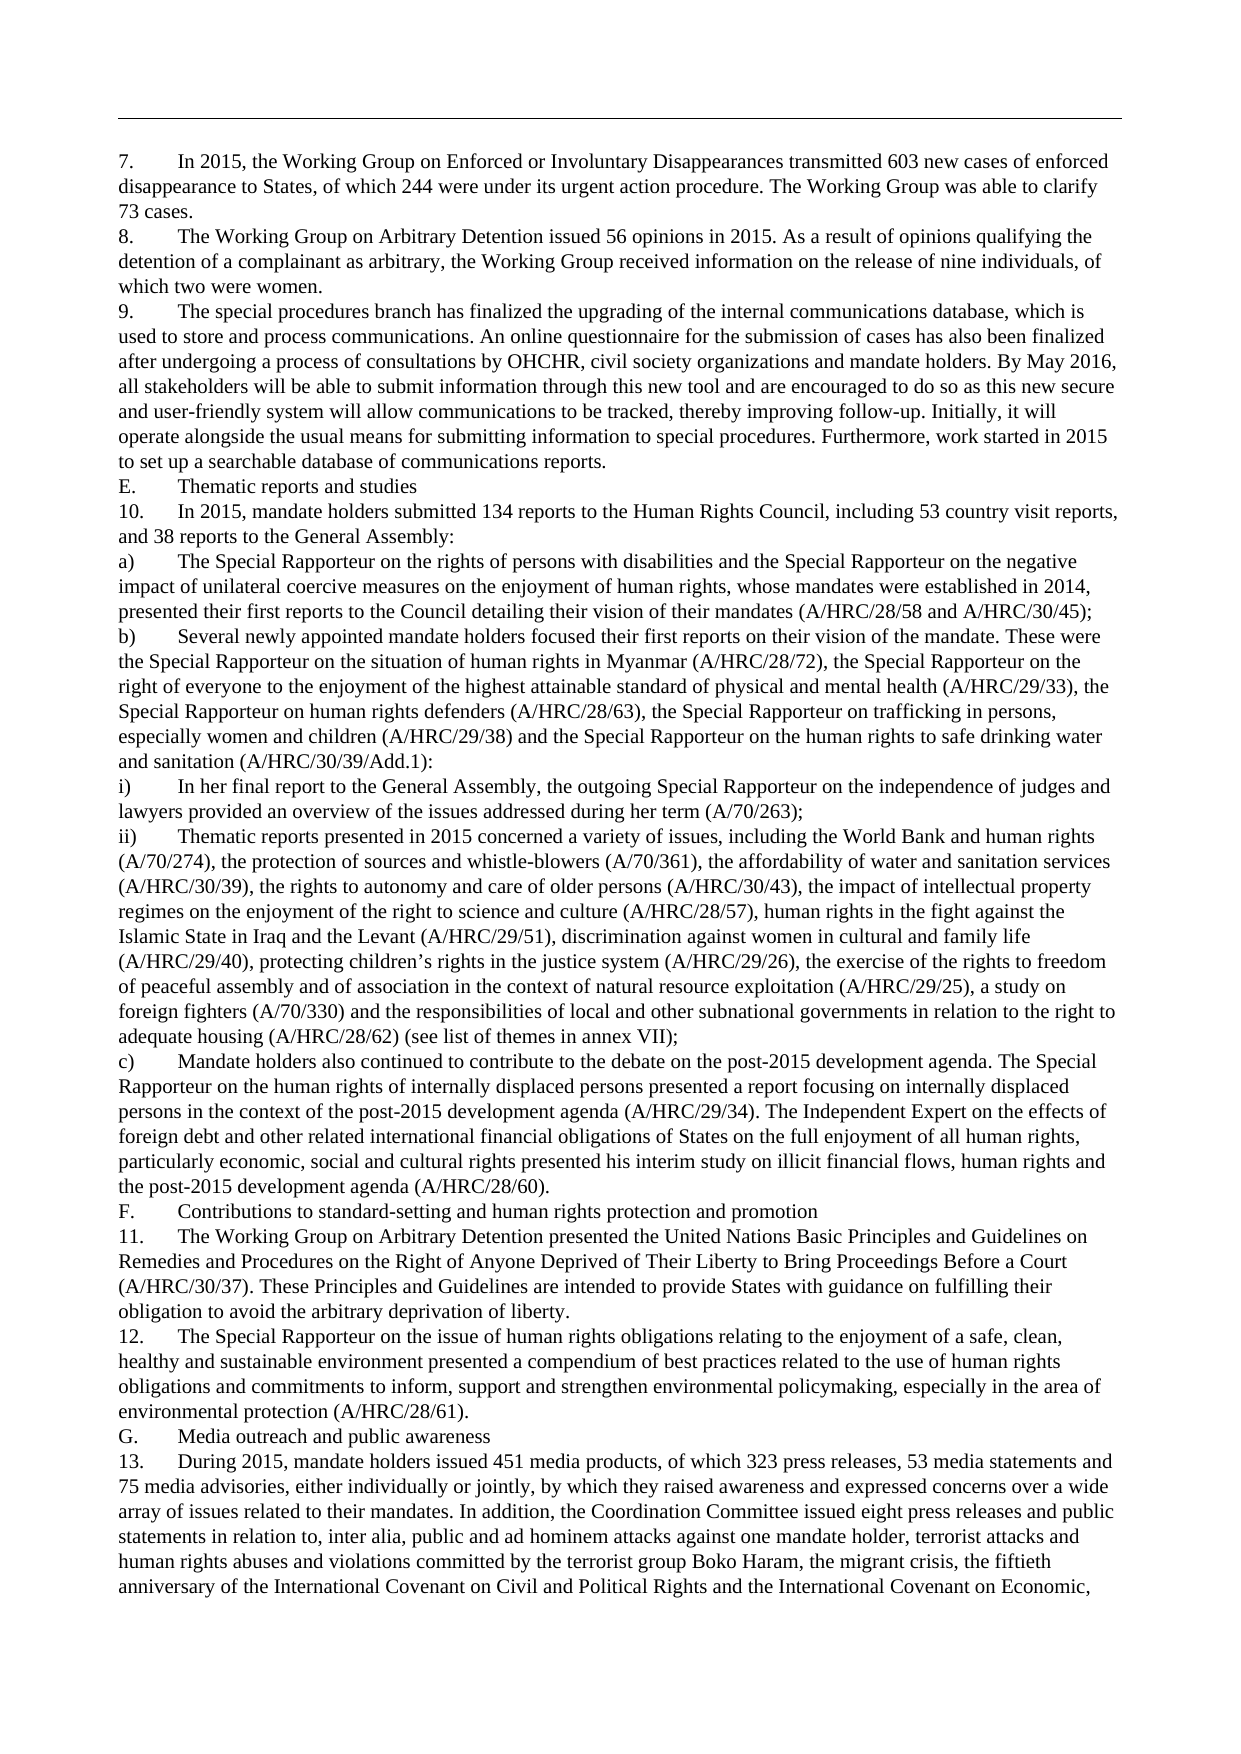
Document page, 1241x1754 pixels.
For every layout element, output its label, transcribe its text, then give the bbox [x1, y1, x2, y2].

text c) Mandate holders also continued to contribute to the debate on the post-2015 development agenda. The Special Rapporteur on the human rights of internally displaced persons presented a report focusing on internally displaced persons in the context of the post-2015 development agenda (A/HRC/29/34). The Independent Expert on the effects of foreign debt and other related international financial obligations of States on the full enjoyment of all human rights, particularly economic, social and cultural rights presented his interim study on illicit financial flows, human rights and the post-2015 development agenda (A/HRC/28/60). [118, 1048, 1122, 1198]
text 8. The Working Group on Arbitrary Detention issued 56 opinions in 2015. As a result of opinions qualifying the detention of a complainant as arbitrary, the Working Group received information on the release of nine individuals, of which two were women. [118, 223, 1122, 298]
text 12. The Special Rapporteur on the issue of human rights obligations relating to the enjoyment of a safe, clean, healthy and sustainable environment presented a compendium of best practices related to the use of human rights obligations and commitments to inform, support and strengthen environmental policymaking, especially in the area of environmental protection (A/HRC/28/61). [118, 1323, 1122, 1423]
text G. Media outreach and public awareness [118, 1423, 1122, 1448]
text 11. The Working Group on Arbitrary Detention presented the United Nations Basic Principles and Guidelines on Remedies and Procedures on the Right of Anyone Deprived of Their Liberty to Bring Proceedings Before a Court (A/HRC/30/37). These Principles and Guidelines are intended to provide States with guidance on fulfilling their obligation to avoid the arbitrary deprivation of liberty. [118, 1223, 1122, 1323]
text ii) Thematic reports presented in 2015 concerned a variety of issues, including the World Bank and human rights (A/70/274), the protection of sources and whistle-blowers (A/70/361), the affordability of water and sanitation services (A/HRC/30/39), the rights to autonomy and care of older persons (A/HRC/30/43), the impact of intellectual property regimes on the enjoyment of the right to science and culture (A/HRC/28/57), human rights in the fight against the Islamic State in Iraq and the Levant (A/HRC/29/51), discrimination against women in cultural and family life (A/HRC/29/40), protecting children’s rights in the justice system (A/HRC/29/26), the exercise of the rights to freedom of peaceful assembly and of association in the context of natural resource exploitation (A/HRC/29/25), a study on foreign fighters (A/70/330) and the responsibilities of local and other subnational governments in relation to the right to adequate housing (A/HRC/28/62) (see list of themes in annex VII); [118, 823, 1122, 1048]
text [118, 1448, 1122, 1598]
text 9. The special procedures branch has finalized the upgrading of the internal communications database, which is used to store and process communications. An online questionnaire for the submission of cases has also been finalized after undergoing a process of consultations by OHCHR, civil society organizations and mandate holders. By May 2016, all stakeholders will be able to submit information through this new tool and are encouraged to do so as this new secure and user-friendly system will allow communications to be tracked, thereby improving follow-up. Initially, it will operate alongside the usual means for submitting information to special procedures. Furthermore, work started in 2015 to set up a searchable database of communications reports. [118, 298, 1122, 473]
text b) Several newly appointed mandate holders focused their first reports on their vision of the mandate. These were the Special Rapporteur on the situation of human rights in Myanmar (A/HRC/28/72), the Special Rapporteur on the right of everyone to the enjoyment of the highest attainable standard of physical and mental health (A/HRC/29/33), the Special Rapporteur on human rights defenders (A/HRC/28/63), the Special Rapporteur on trafficking in persons, especially women and children (A/HRC/29/38) and the Special Rapporteur on the human rights to safe drinking water and sanitation (A/HRC/30/39/Add.1): [118, 623, 1122, 773]
text 7. In 2015, the Working Group on Enforced or Involuntary Disappearances transmitted 603 new cases of enforced disappearance to States, of which 244 were under its urgent action procedure. The Working Group was able to clarify 73 cases. [118, 148, 1122, 223]
text F. Contributions to standard-setting and human rights protection and promotion [118, 1198, 1122, 1223]
text 10. In 2015, mandate holders submitted 134 reports to the Human Rights Council, including 53 country visit reports, and 38 reports to the General Assembly: [118, 498, 1122, 548]
text a) The Special Rapporteur on the rights of persons with disabilities and the Special Rapporteur on the negative impact of unilateral coercive measures on the enjoyment of human rights, whose mandates were established in 2014, presented their first reports to the Council detailing their vision of their mandates (A/HRC/28/58 and A/HRC/30/45); [118, 548, 1122, 623]
text i) In her final report to the General Assembly, the outgoing Special Rapporteur on the independence of judges and lawyers provided an overview of the issues addressed during her term (A/70/263); [118, 773, 1122, 823]
text E. Thematic reports and studies [118, 473, 1122, 498]
